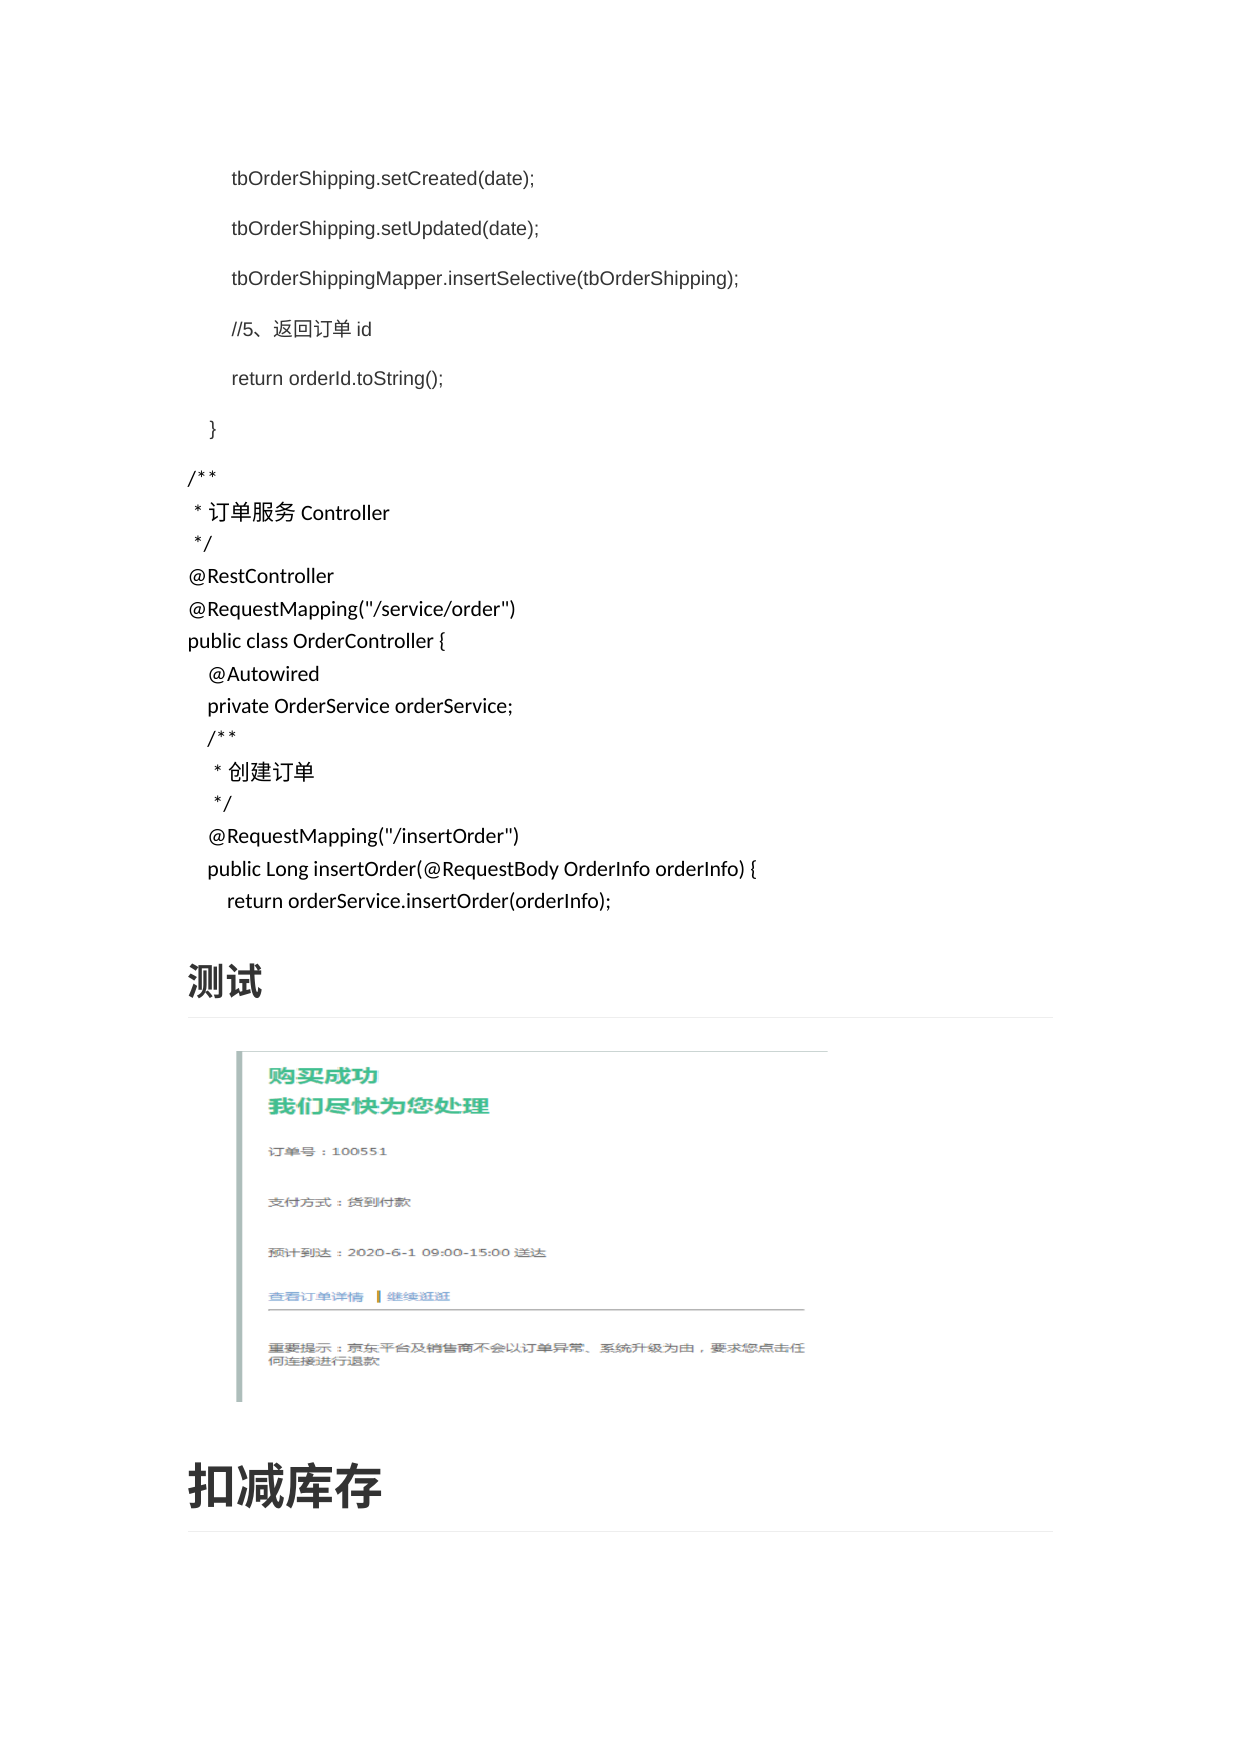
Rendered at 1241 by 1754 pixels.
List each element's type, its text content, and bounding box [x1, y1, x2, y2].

picture [236, 1051, 828, 1402]
text public Long insertOrder(@RequestBody OrderInfo orderInfo) { [187, 852, 1053, 884]
text /** [187, 722, 1053, 754]
text /** [187, 462, 1053, 494]
text @RestController [187, 559, 1053, 592]
text @RequestMapping("/service/order") [187, 592, 1053, 624]
text tbOrderShippingMapper.insertSelective(tbOrderShipping); [187, 262, 1053, 294]
text @RequestMapping("/insertOrder") [187, 819, 1053, 852]
text public class OrderController { [187, 624, 1053, 657]
text * 创建订单 [187, 754, 1053, 787]
text */ [187, 527, 1053, 559]
text tbOrderShipping.setUpdated(date); [187, 212, 1053, 244]
text * 订单服务 Controller [187, 494, 1053, 527]
text */ [187, 787, 1053, 819]
subtitle 测试 [187, 946, 1053, 1018]
text private OrderService orderService; [187, 689, 1053, 722]
text } [187, 412, 1053, 444]
text return orderService.insertOrder(orderInfo); [187, 884, 1053, 917]
text return orderId.toString(); [187, 362, 1053, 394]
text @Autowired [187, 657, 1053, 689]
subtitle 扣减库存 [187, 1434, 1053, 1532]
text tbOrderShipping.setCreated(date); [187, 162, 1053, 194]
text //5、返回订单id [187, 312, 1053, 344]
